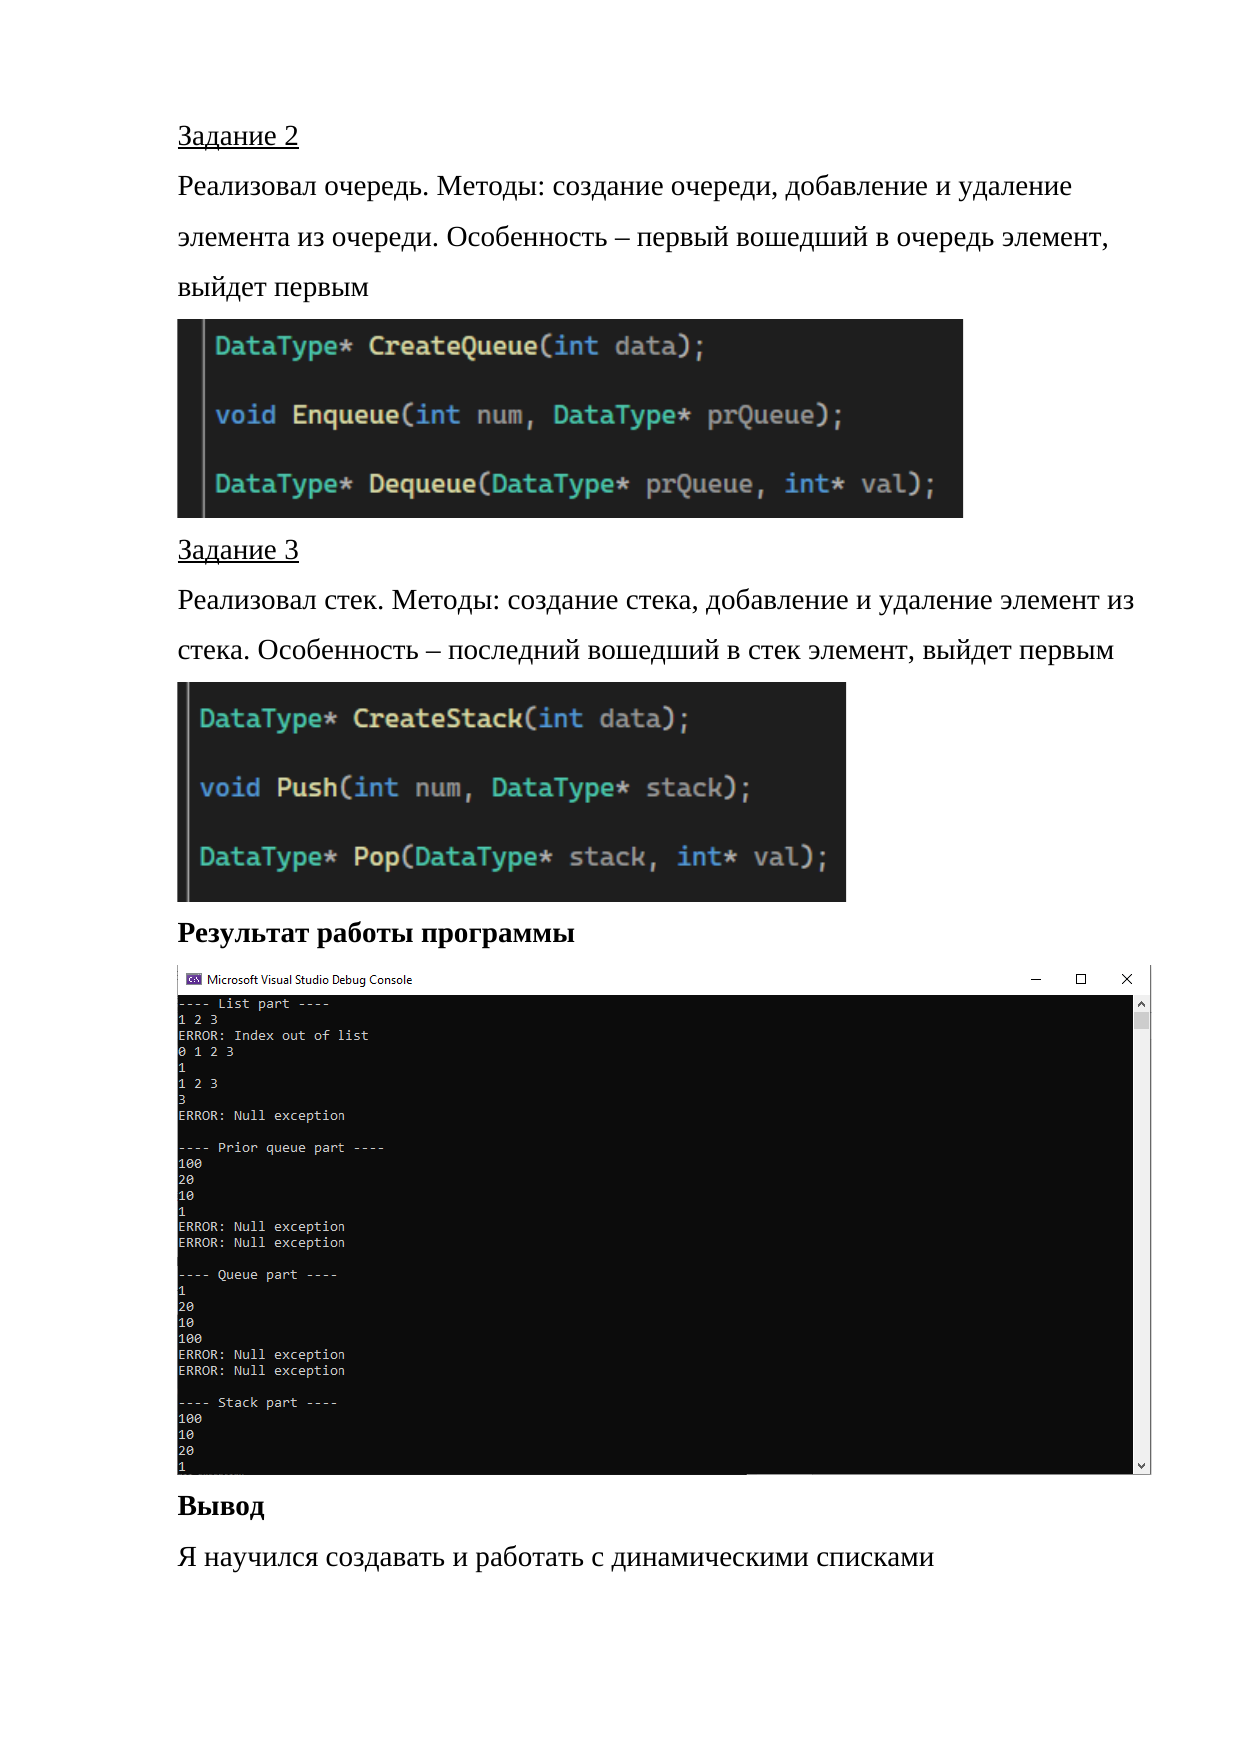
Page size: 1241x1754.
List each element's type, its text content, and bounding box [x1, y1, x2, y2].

text Вывод [177, 1488, 1152, 1522]
text Реализовал очередь. Методы: создание очереди, добавление и удаление элемента из очереди. Особенность – первый вошедший в очередь элемент, выйдет первым [177, 168, 1152, 303]
picture [177, 965, 1152, 1475]
text Результат работы программы [177, 915, 1152, 949]
text Задание 2 [177, 118, 1152, 152]
picture [177, 682, 847, 902]
text Реализовал стек. Методы: создание стека, добавление и удаление элемент из стека. Особенность – последний вошедший в стек элемент, выйдет первым [177, 582, 1152, 666]
picture [177, 319, 964, 518]
text Задание 3 [177, 532, 1152, 565]
text Я научился создавать и работать с динамическими списками [177, 1539, 1152, 1572]
